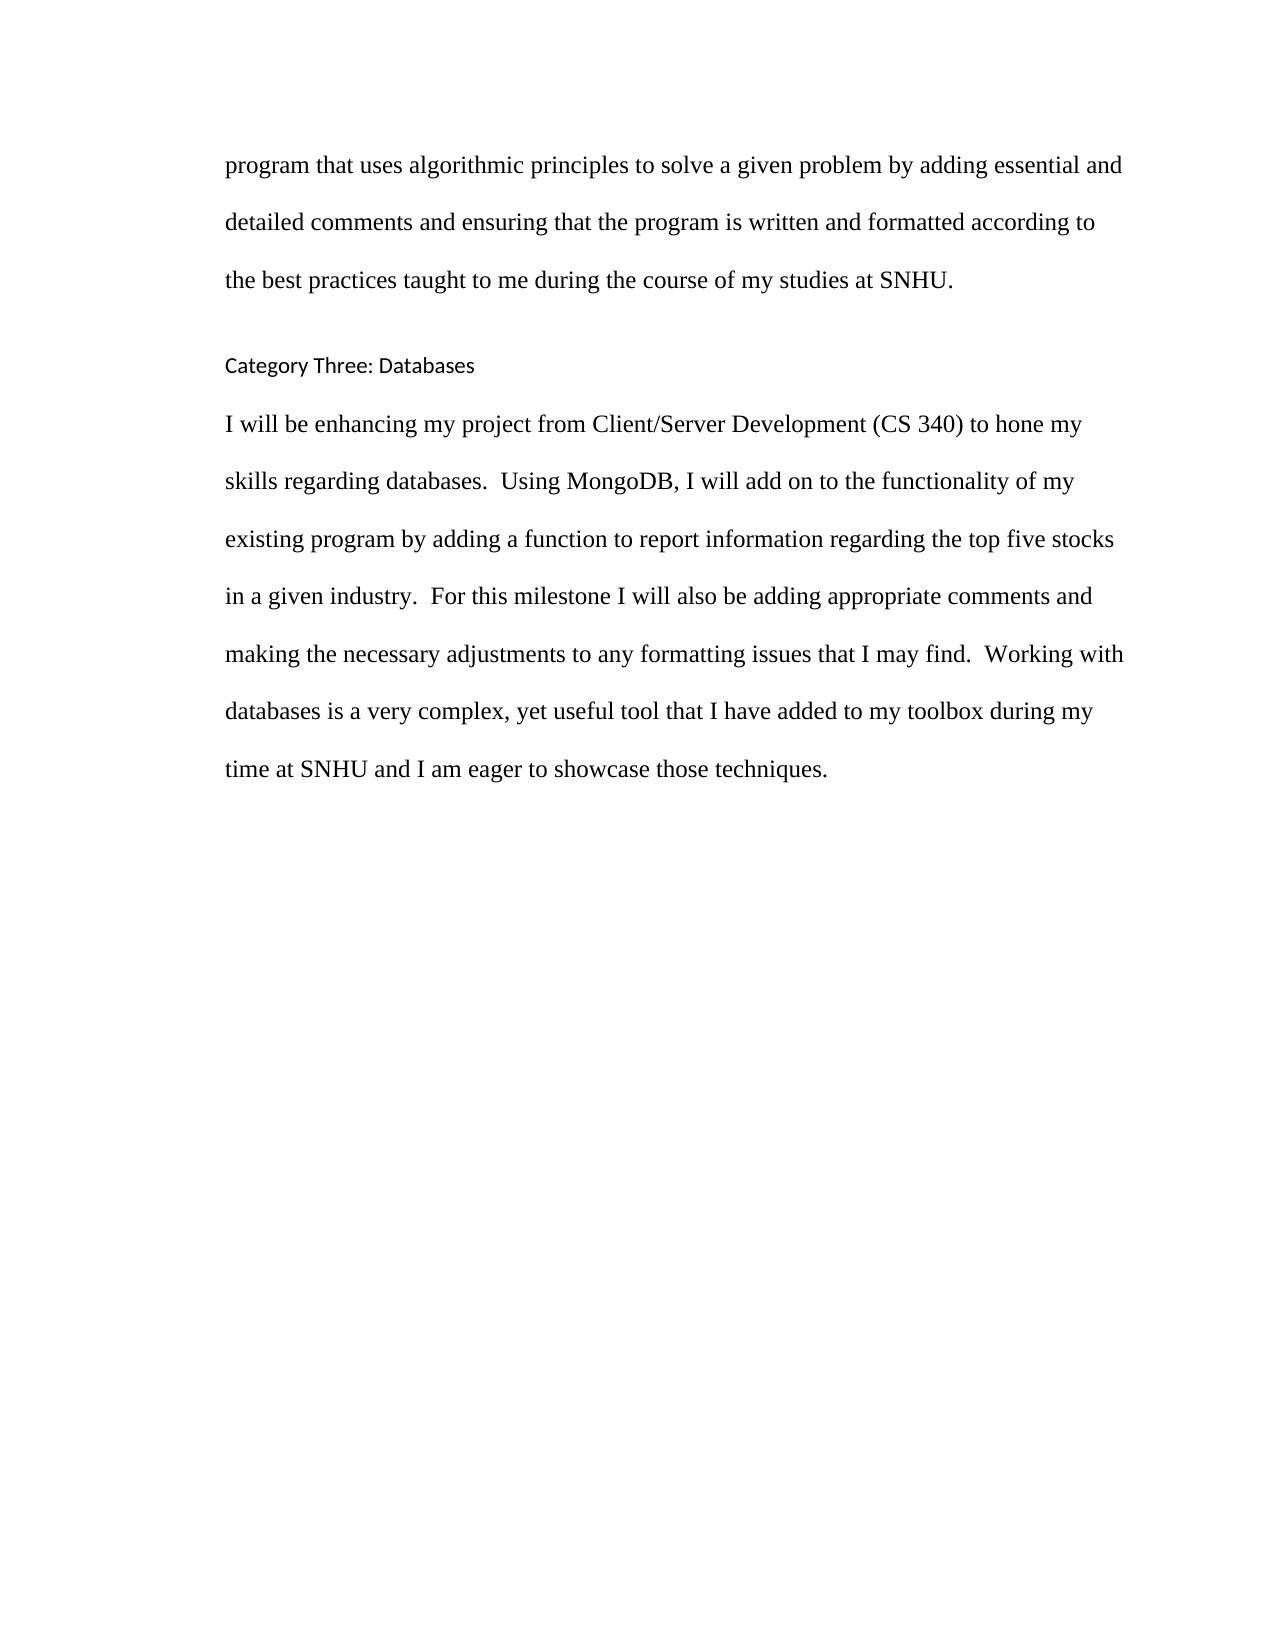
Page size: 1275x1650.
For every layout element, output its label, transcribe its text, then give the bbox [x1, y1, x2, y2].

text Category Three: Databases [225, 352, 1125, 380]
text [225, 150, 1125, 294]
text I will be enhancing my project from Client/Server Development (CS 340) to hone my skills regarding databases. Using MongoDB, I will add on to the functionality of my existing program by adding a function to report information regarding the top five stocks in a given industry. For this milestone I will also be adding appropriate comments and making the necessary adjustments to any formatting issues that I may find. Working with databases is a very complex, yet useful tool that I have added to my toolbox during my time at SNHU and I am eager to showcase those techniques. [225, 409, 1125, 783]
